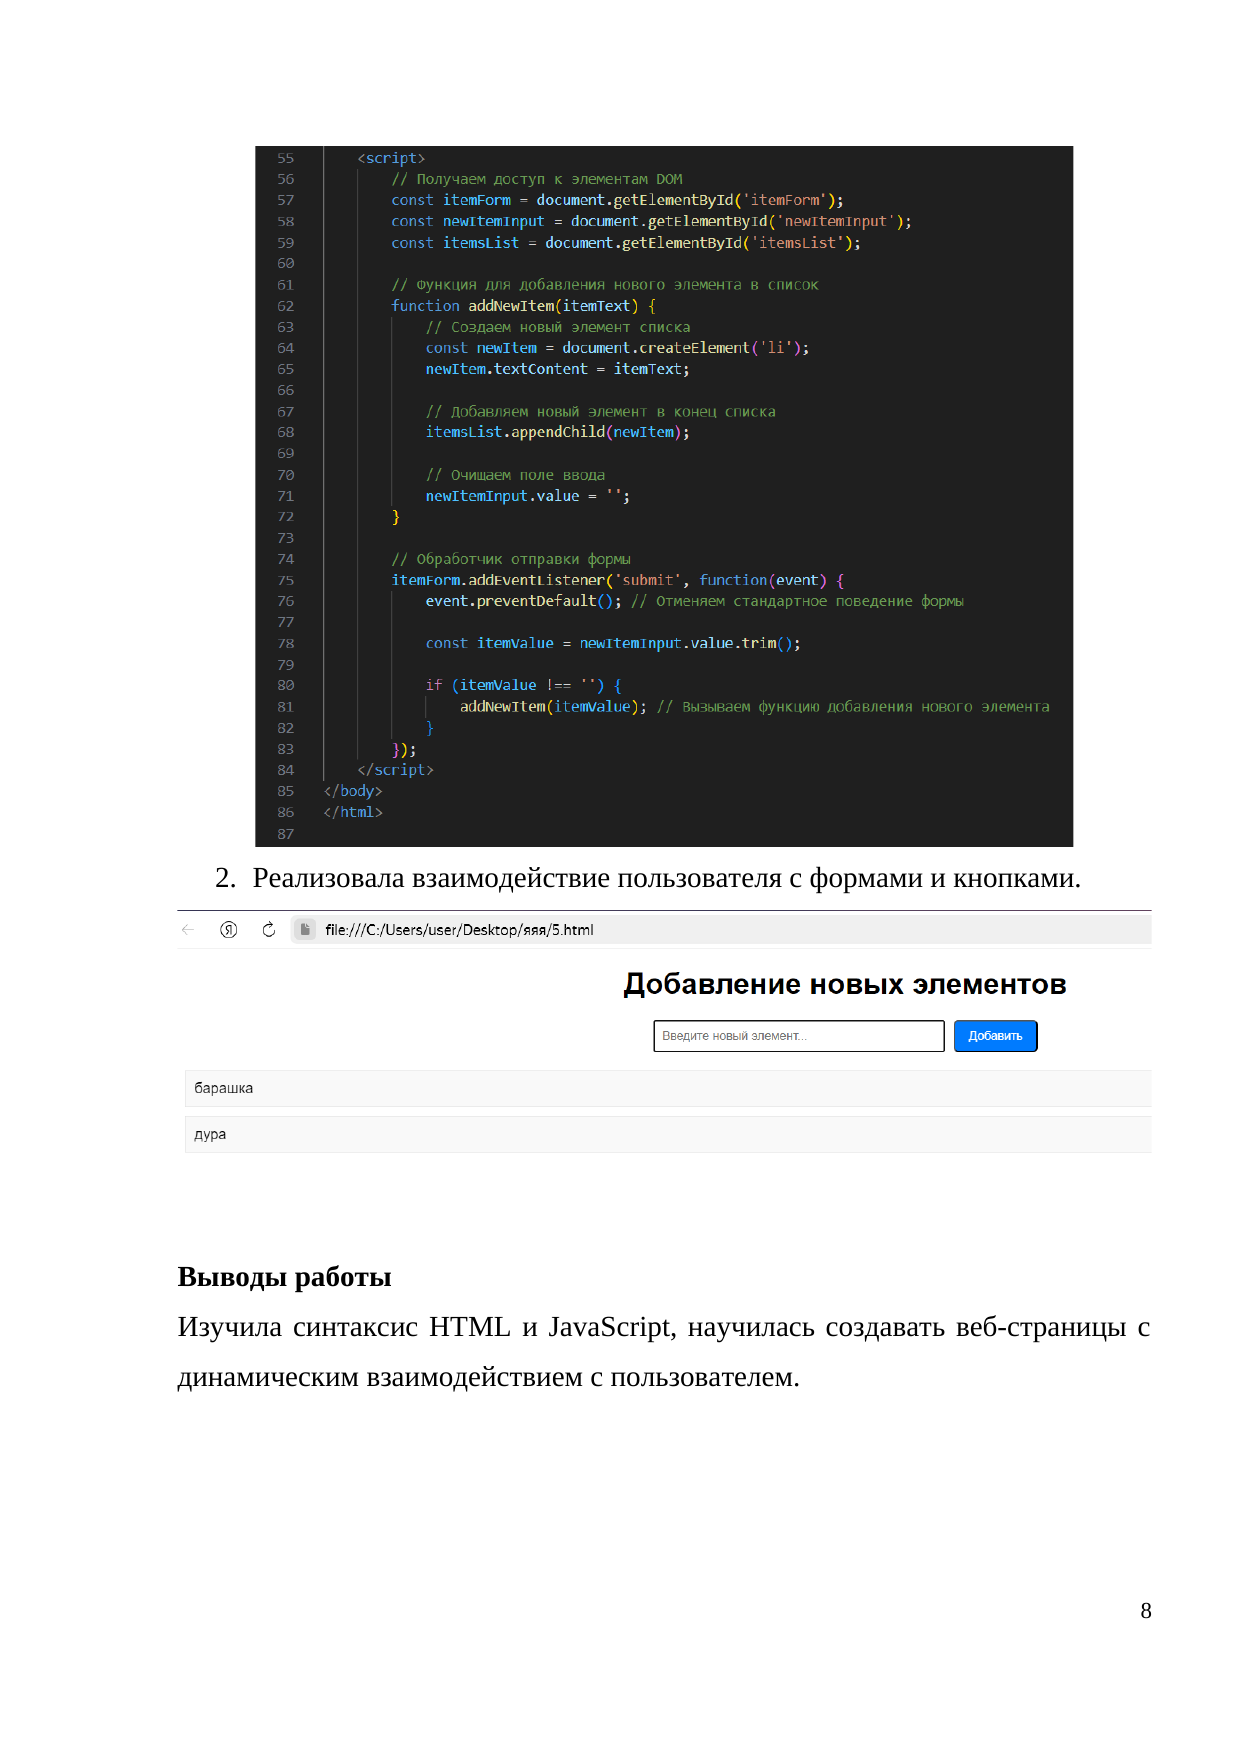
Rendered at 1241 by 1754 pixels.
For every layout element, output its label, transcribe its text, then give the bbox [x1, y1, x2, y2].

list Реализовала взаимодействие пользователя с формами и кнопками. [215, 860, 1152, 894]
text Выводы работы [177, 1259, 1152, 1292]
picture [177, 910, 1152, 1245]
text Изучила синтаксис HTML и JavaScript, научилась создавать веб-страницы с динамическим взаимодействием с пользователем. [177, 1309, 1152, 1393]
picture [255, 146, 1074, 847]
